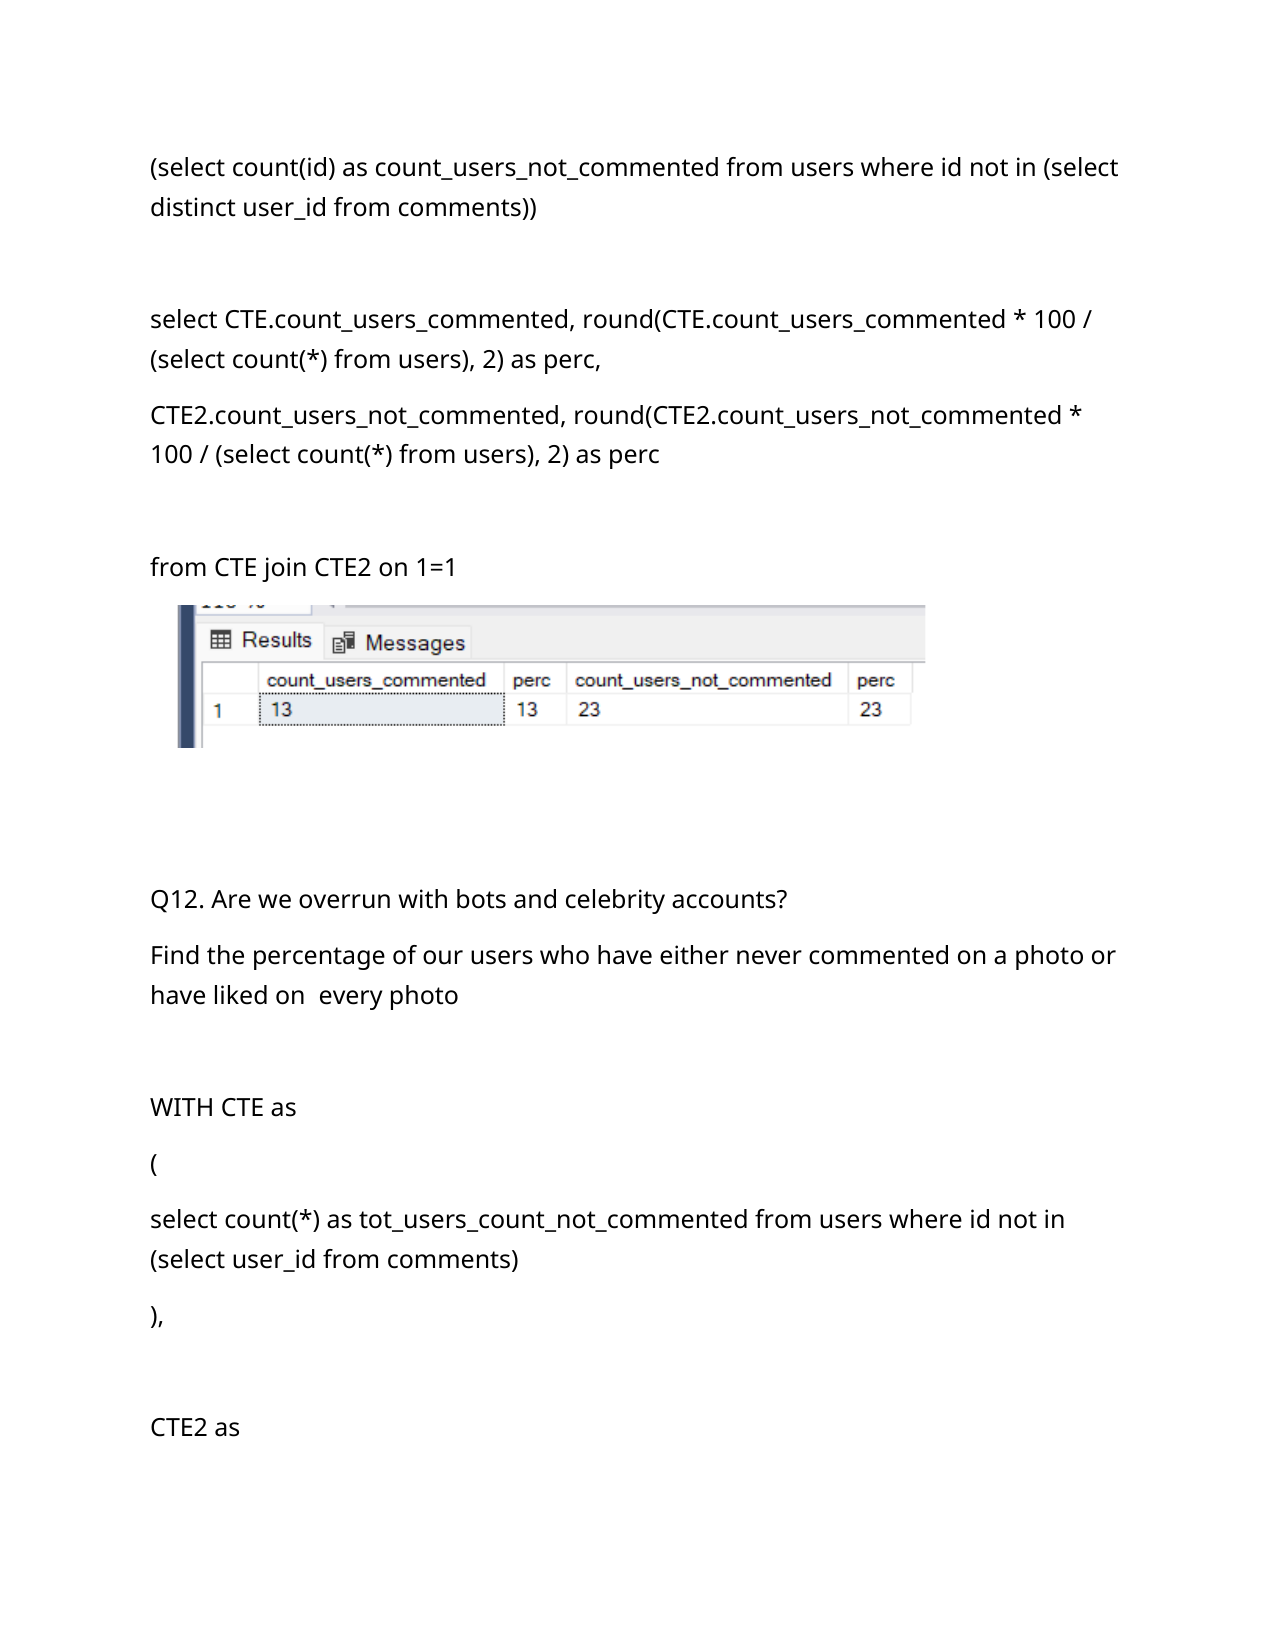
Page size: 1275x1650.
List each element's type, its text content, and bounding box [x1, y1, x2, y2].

text CTE2 as [150, 1410, 1125, 1444]
text ( [150, 1146, 1125, 1180]
text Find the percentage of our users who have either never commented on a photo or have liked on every photo [150, 938, 1125, 1012]
text select count(*) as tot_users_count_not_commented from users where id not in (select user_id from comments) [150, 1202, 1125, 1276]
text from CTE join CTE2 on 1=1 [150, 549, 1125, 583]
text (select count(id) as count_users_not_commented from users where id not in (select distinct user_id from comments)) [150, 150, 1125, 223]
text ), [150, 1298, 1125, 1332]
text select CTE.count_users_commented, round(CTE.count_users_commented * 100 / (select count(*) from users), 2) as perc, [150, 302, 1125, 375]
text Q12. Are we overrun with bots and celebrity accounts? [150, 882, 1125, 916]
text CTE2.count_users_not_commented, round(CTE2.count_users_not_commented * 100 / (select count(*) from users), 2) as perc [150, 397, 1125, 471]
text WITH CTE as [150, 1090, 1125, 1124]
